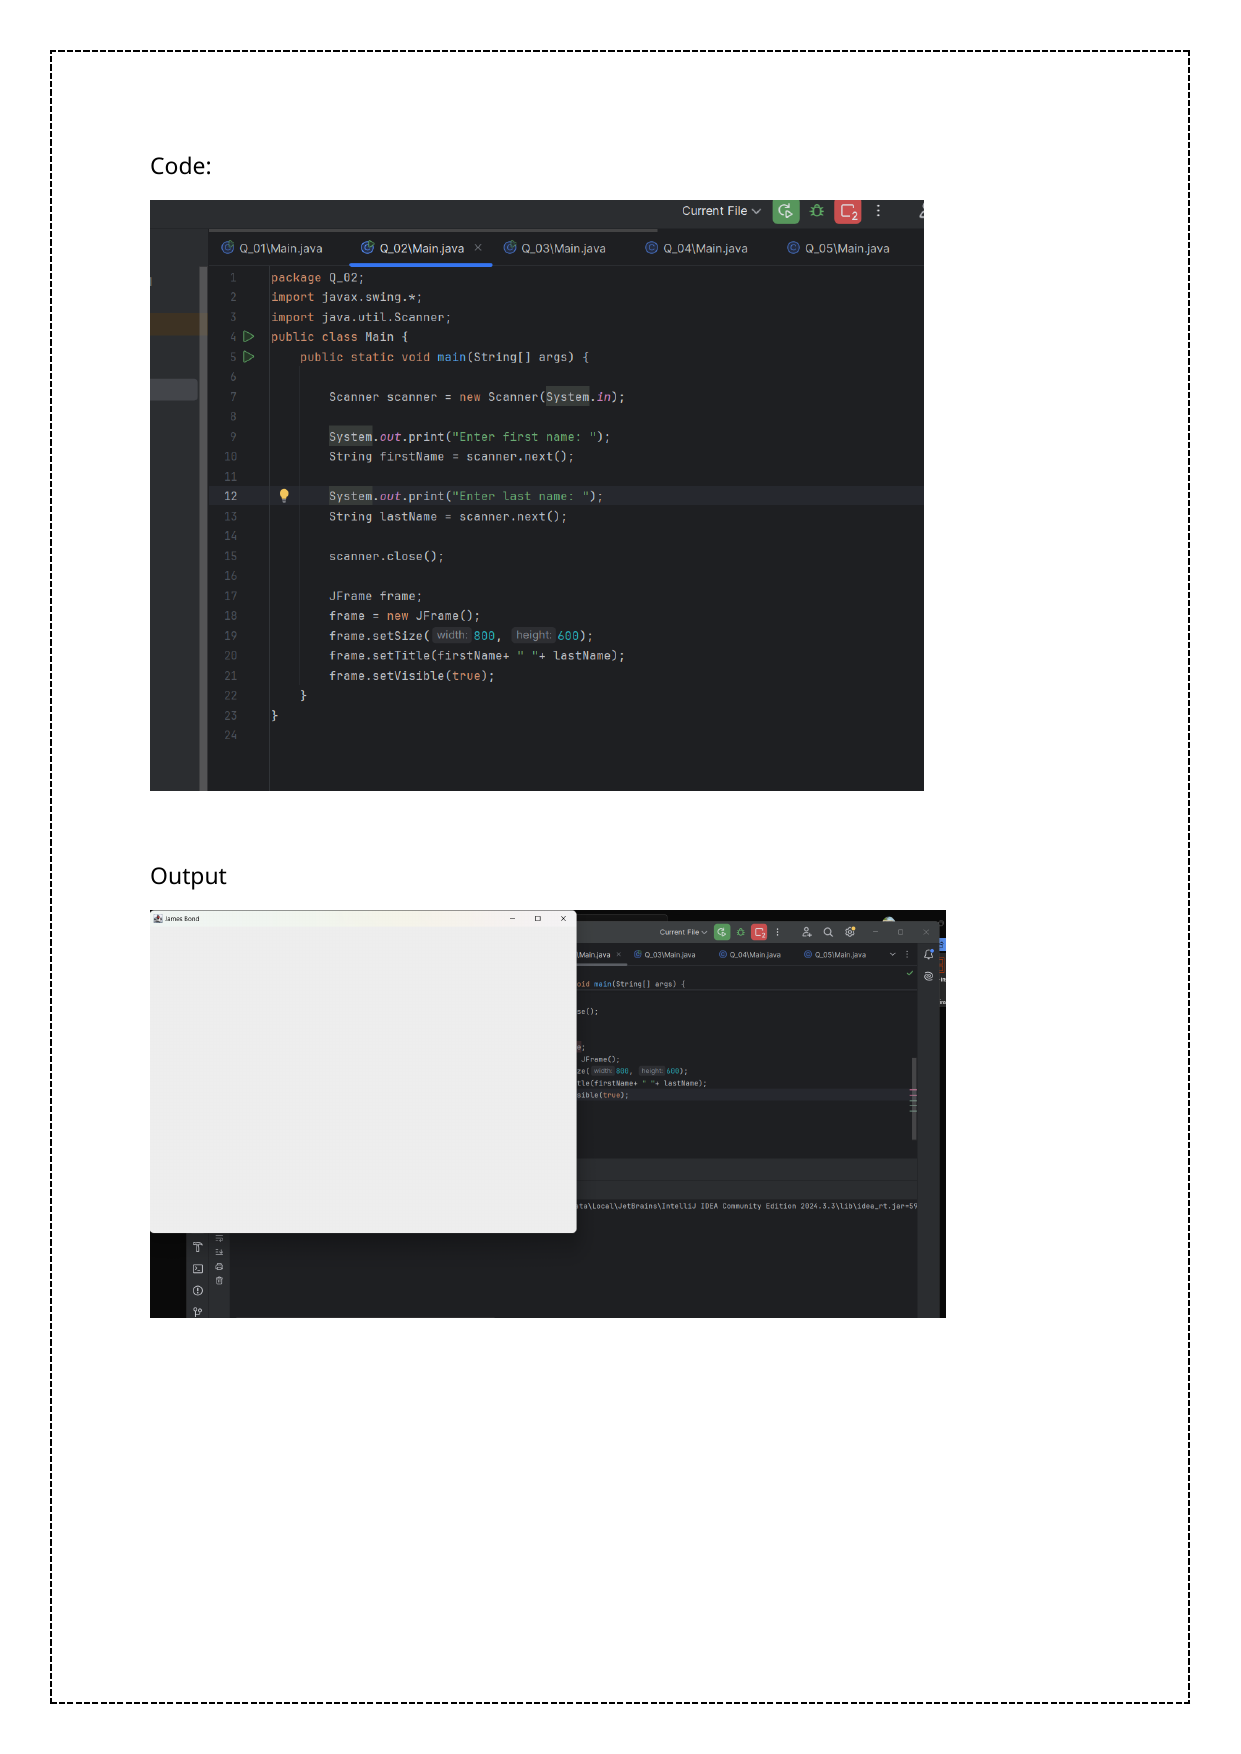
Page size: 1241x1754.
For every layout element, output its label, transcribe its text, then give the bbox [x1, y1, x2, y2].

picture [150, 910, 946, 1318]
picture [150, 200, 924, 791]
text Code: [150, 150, 1090, 181]
text Output [150, 860, 1090, 891]
